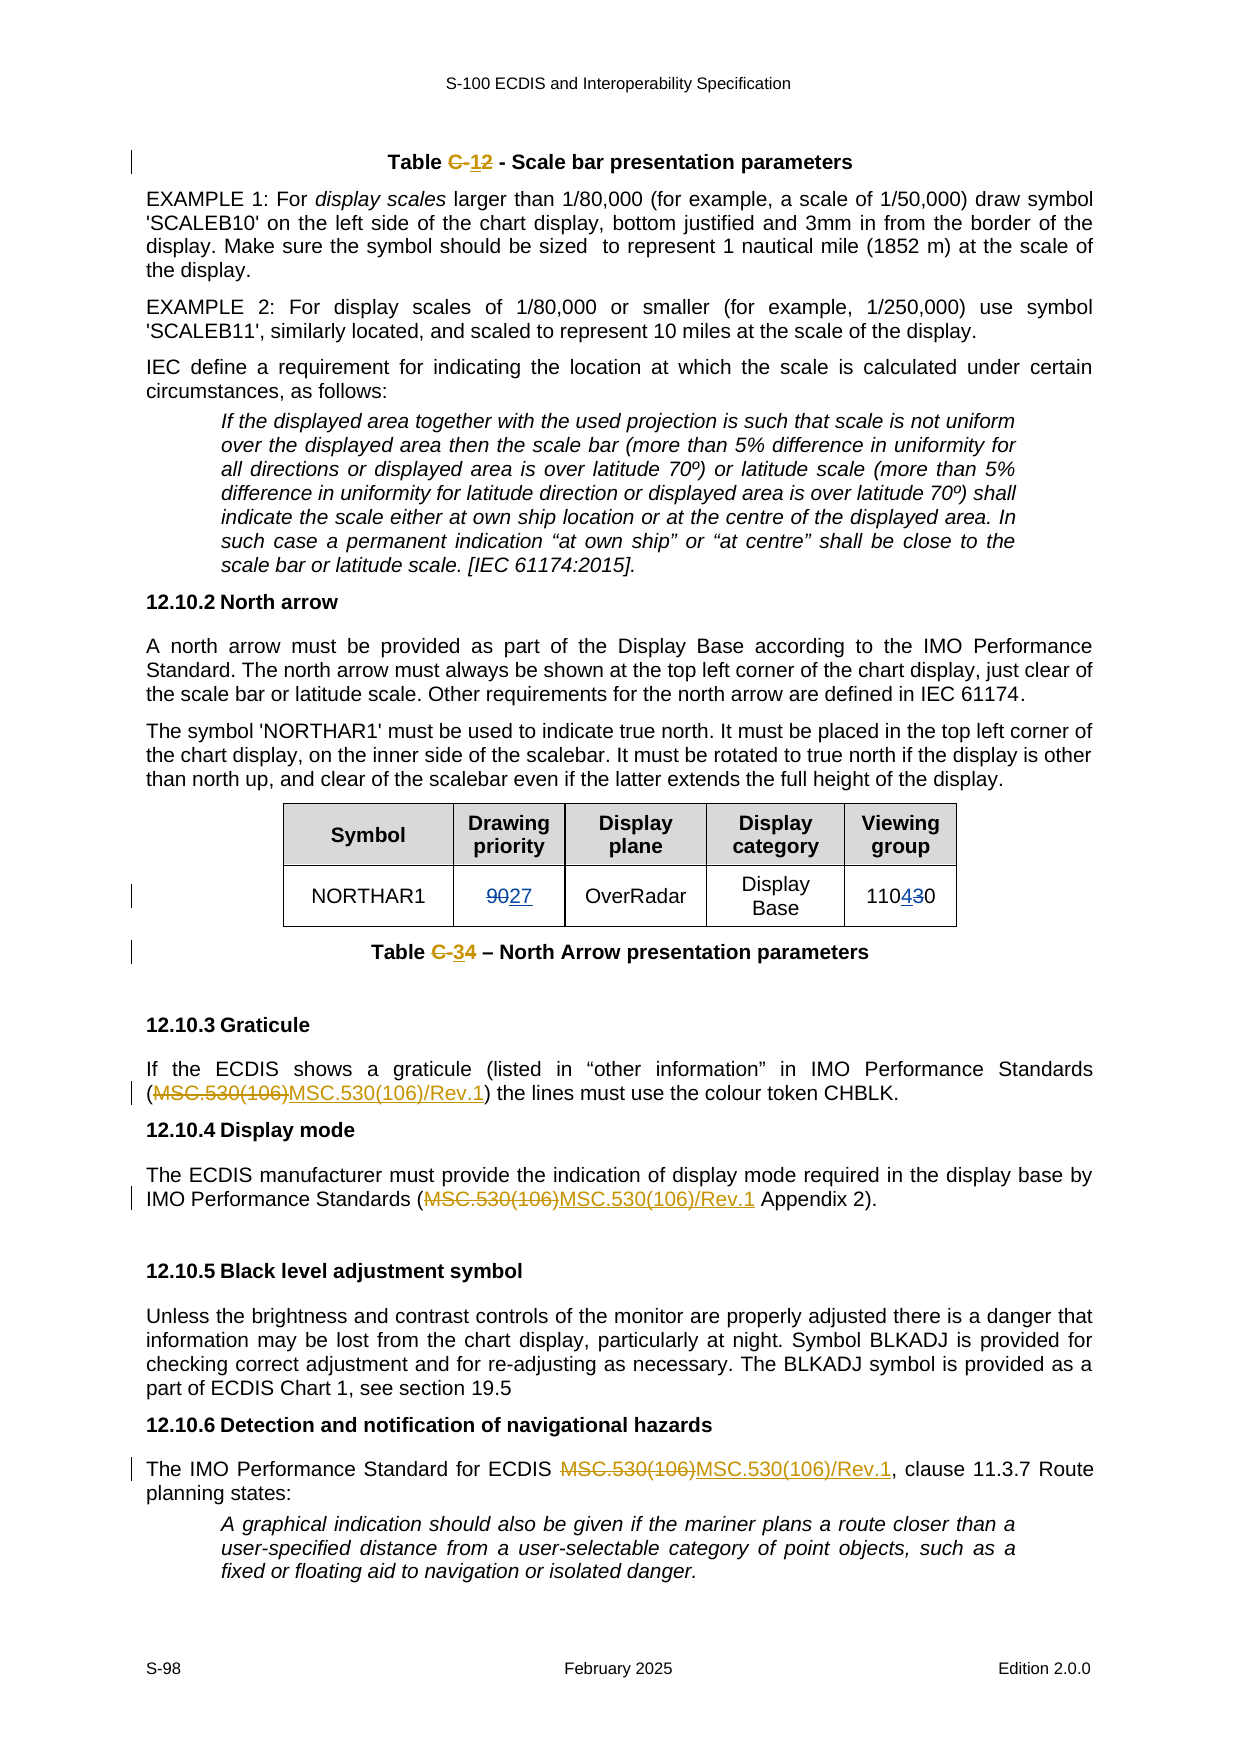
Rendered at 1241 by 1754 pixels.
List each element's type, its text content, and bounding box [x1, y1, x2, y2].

subtitle Graticule [146, 1012, 1094, 1036]
table_cell 1100 [845, 866, 956, 926]
text EXAMPLE 2: For display scales of 1/80,000 or smaller (for example, 1/250,000) use symbol 'SCALEB11', similarly located, and scaled to represent 10 miles at the scale of the display. [146, 295, 1094, 343]
table_cell OverRadar [566, 866, 706, 926]
text Table – North Arrow presentation parameters [146, 939, 1094, 963]
text The IMO Performance Standard for ECDIS , clause 11.3.7 Route planning states: [146, 1457, 1094, 1505]
table_cell [454, 866, 564, 926]
text A north arrow must be provided as part of the Display Base according to the IMO Performance Standard. The north arrow must always be shown at the top left corner of the chart display, just clear of the scale bar or latitude scale. Other requirements for the north arrow are defined in IEC 61174. [146, 634, 1094, 706]
table_header Symbol [284, 804, 453, 864]
subtitle Display mode [146, 1118, 1094, 1142]
table_header Viewing group [845, 804, 956, 864]
table_header Drawing priority [454, 804, 564, 864]
table_cell Display Base [707, 866, 844, 926]
text The symbol 'NORTHAR1' must be used to indicate true north. It must be placed in the top left corner of the chart display, on the inner side of the scalebar. It must be rotated to true north if the display is other than north up, and clear of the scalebar even if the latter extends the full height of the display. [146, 719, 1094, 791]
subtitle Black level adjustment symbol [146, 1259, 1094, 1283]
table_header Display category [707, 804, 844, 864]
subtitle North arrow [146, 589, 1094, 613]
text IEC define a requirement for indicating the location at which the scale is calculated under certain circumstances, as follows: [146, 355, 1094, 403]
text The ECDIS manufacturer must provide the indication of display mode required in the display base by IMO Performance Standards ( Appendix 2). [146, 1162, 1094, 1210]
text If the ECDIS shows a graticule (listed in “other information” in IMO Performance Standards () the lines must use the colour token CHBLK. [146, 1057, 1094, 1105]
text Table - Scale bar presentation parameters [146, 150, 1094, 174]
text EXAMPLE 1: For display scales larger than 1/80,000 (for example, a scale of 1/50,000) draw symbol 'SCALEB10' on the left side of the chart display, bottom justified and 3mm in from the border of the display. Make sure the symbol should be sized to represent 1 nautical mile (1852 m) at the scale of the display. [146, 186, 1094, 282]
table_header Display plane [566, 804, 706, 864]
table_cell NORTHAR1 [284, 866, 453, 926]
text Unless the brightness and contrast controls of the monitor are properly adjusted there is a danger that information may be lost from the chart display, particularly at night. Symbol BLKADJ is provided for checking correct adjustment and for re-adjusting as necessary. The BLKADJ symbol is provided as a part of ECDIS Chart 1, see section 19.5 [146, 1304, 1094, 1400]
subtitle Detection and notification of navigational hazards [146, 1412, 1094, 1436]
text If the displayed area together with the used projection is such that scale is not uniform over the displayed area then the scale bar (more than 5% difference in uniformity for all directions or displayed area is over latitude 70º) or latitude scale (more than 5% difference in uniformity for latitude direction or displayed area is over latitude 70º) shall indicate the scale either at own ship location or at the centre of the displayed area. In such case a permanent indication “at own ship” or “at centre” shall be close to the scale bar or latitude scale. [IEC 61174:2015]. [221, 409, 1019, 577]
